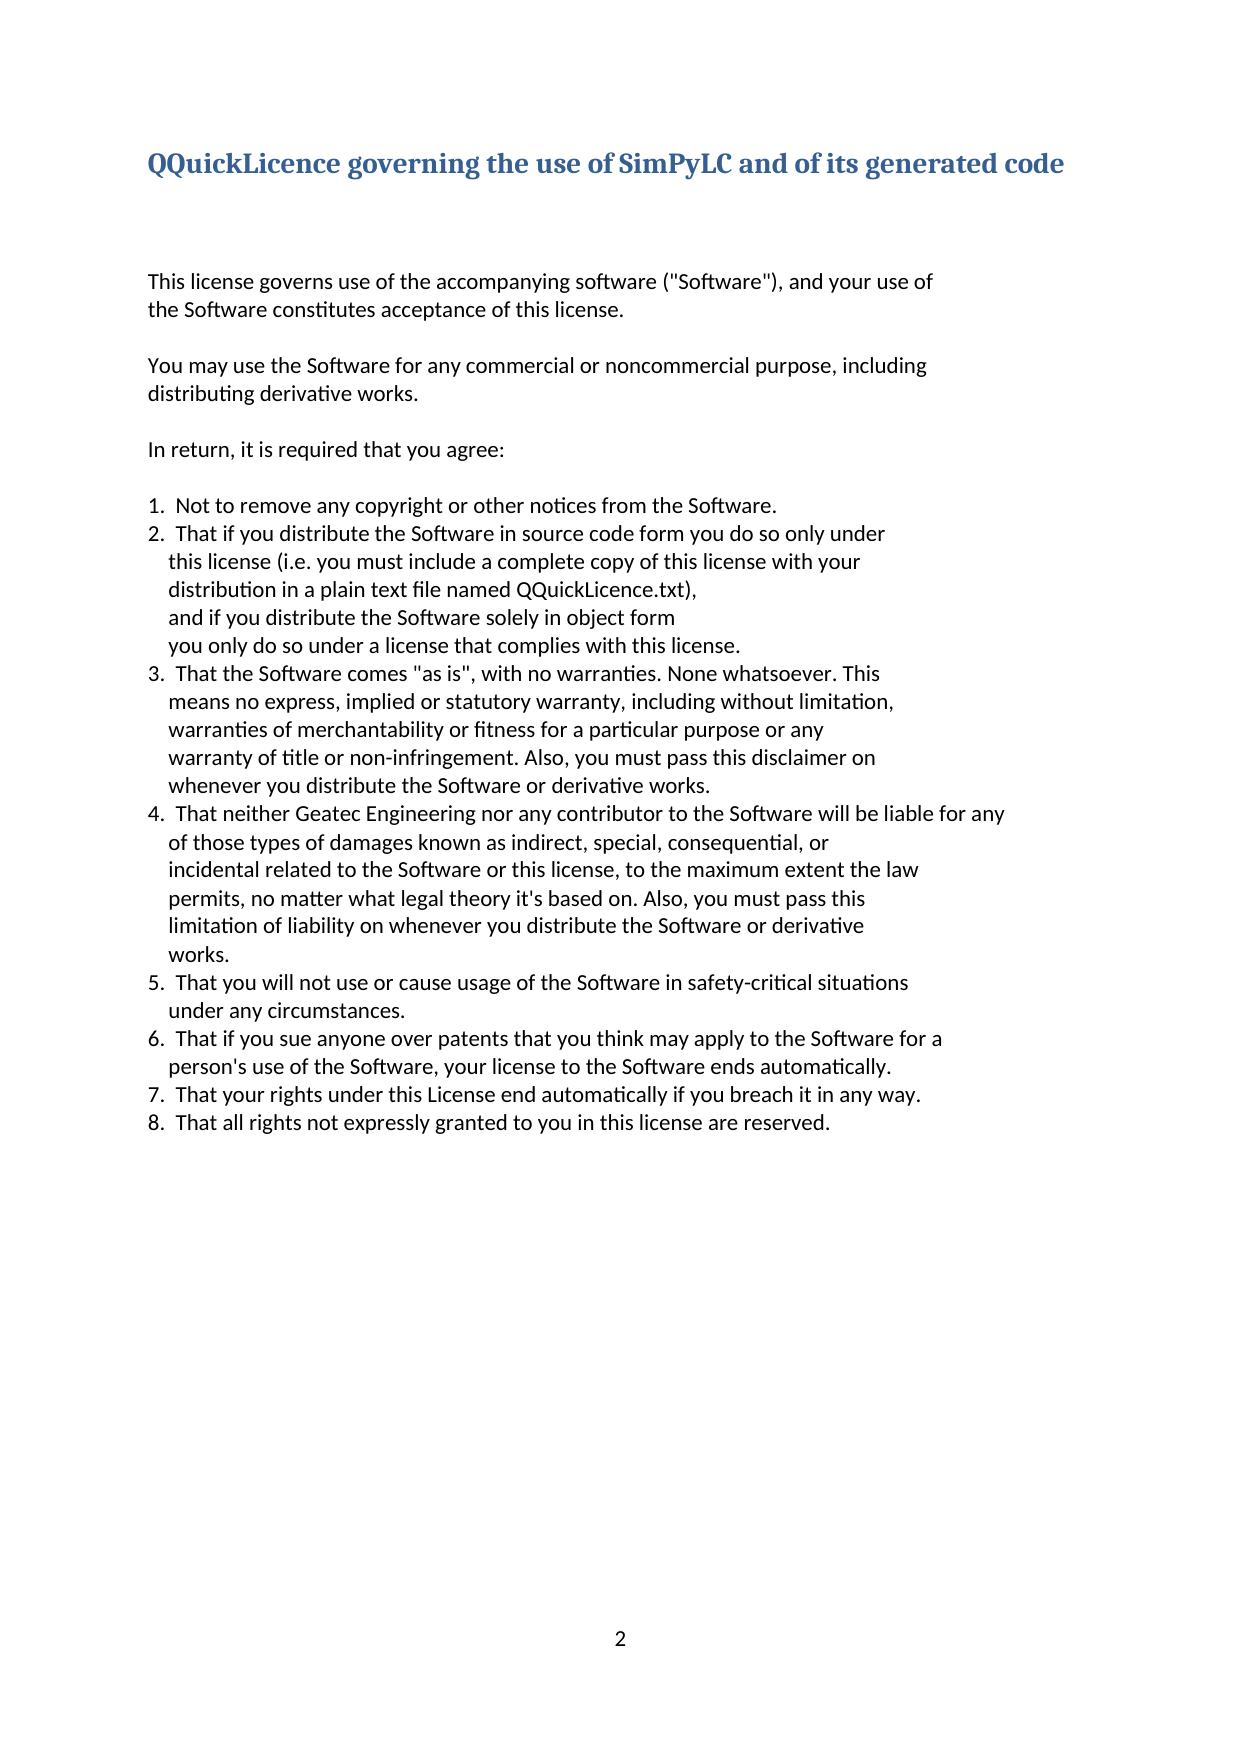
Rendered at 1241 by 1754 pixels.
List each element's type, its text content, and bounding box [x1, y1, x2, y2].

text and if you distribute the Software solely in object form [148, 603, 1093, 631]
text permits, no matter what legal theory it's based on. Also, you must pass this [148, 884, 1093, 912]
text distribution in a plain text file named QQuickLicence.txt), [148, 575, 1093, 603]
text 7. That your rights under this License end automatically if you breach it in any way. [148, 1080, 1093, 1108]
text person's use of the Software, your license to the Software ends automatically. [148, 1052, 1093, 1080]
text warranty of title or non-infringement. Also, you must pass this disclaimer on [148, 743, 1093, 772]
text 2. That if you distribute the Software in source code form you do so only under [148, 519, 1093, 547]
text 1. Not to remove any copyright or other notices from the Software. [148, 491, 1093, 519]
text of those types of damages known as indirect, special, consequential, or [148, 828, 1093, 856]
text limitation of liability on whenever you distribute the Software or derivative [148, 912, 1093, 940]
text In return, it is required that you agree: [148, 435, 1093, 463]
text This license governs use of the accompanying software ("Software"), and your use of [148, 267, 1093, 295]
text the Software constitutes acceptance of this license. [148, 295, 1093, 323]
text 4. That neither Geatec Engineering nor any contributor to the Software will be liable for any [148, 799, 1093, 828]
text You may use the Software for any commercial or noncommercial purpose, including [148, 351, 1093, 379]
text 5. That you will not use or cause usage of the Software in safety-critical situations [148, 968, 1093, 996]
subtitle QQuickLicence governing the use of SimPyLC and of its generated code [148, 148, 1093, 181]
text 6. That if you sue anyone over patents that you think may apply to the Software for a [148, 1024, 1093, 1052]
text 8. That all rights not expressly granted to you in this license are reserved. [148, 1108, 1093, 1136]
text you only do so under a license that complies with this license. [148, 631, 1093, 659]
text means no express, implied or statutory warranty, including without limitation, [148, 687, 1093, 716]
text warranties of merchantability or fitness for a particular purpose or any [148, 716, 1093, 743]
text works. [148, 940, 1093, 968]
text under any circumstances. [148, 996, 1093, 1024]
text distributing derivative works. [148, 379, 1093, 407]
text incidental related to the Software or this license, to the maximum extent the law [148, 856, 1093, 884]
text 3. That the Software comes "as is", with no warranties. None whatsoever. This [148, 659, 1093, 687]
text this license (i.e. you must include a complete copy of this license with your [148, 547, 1093, 575]
text whenever you distribute the Software or derivative works. [148, 772, 1093, 799]
